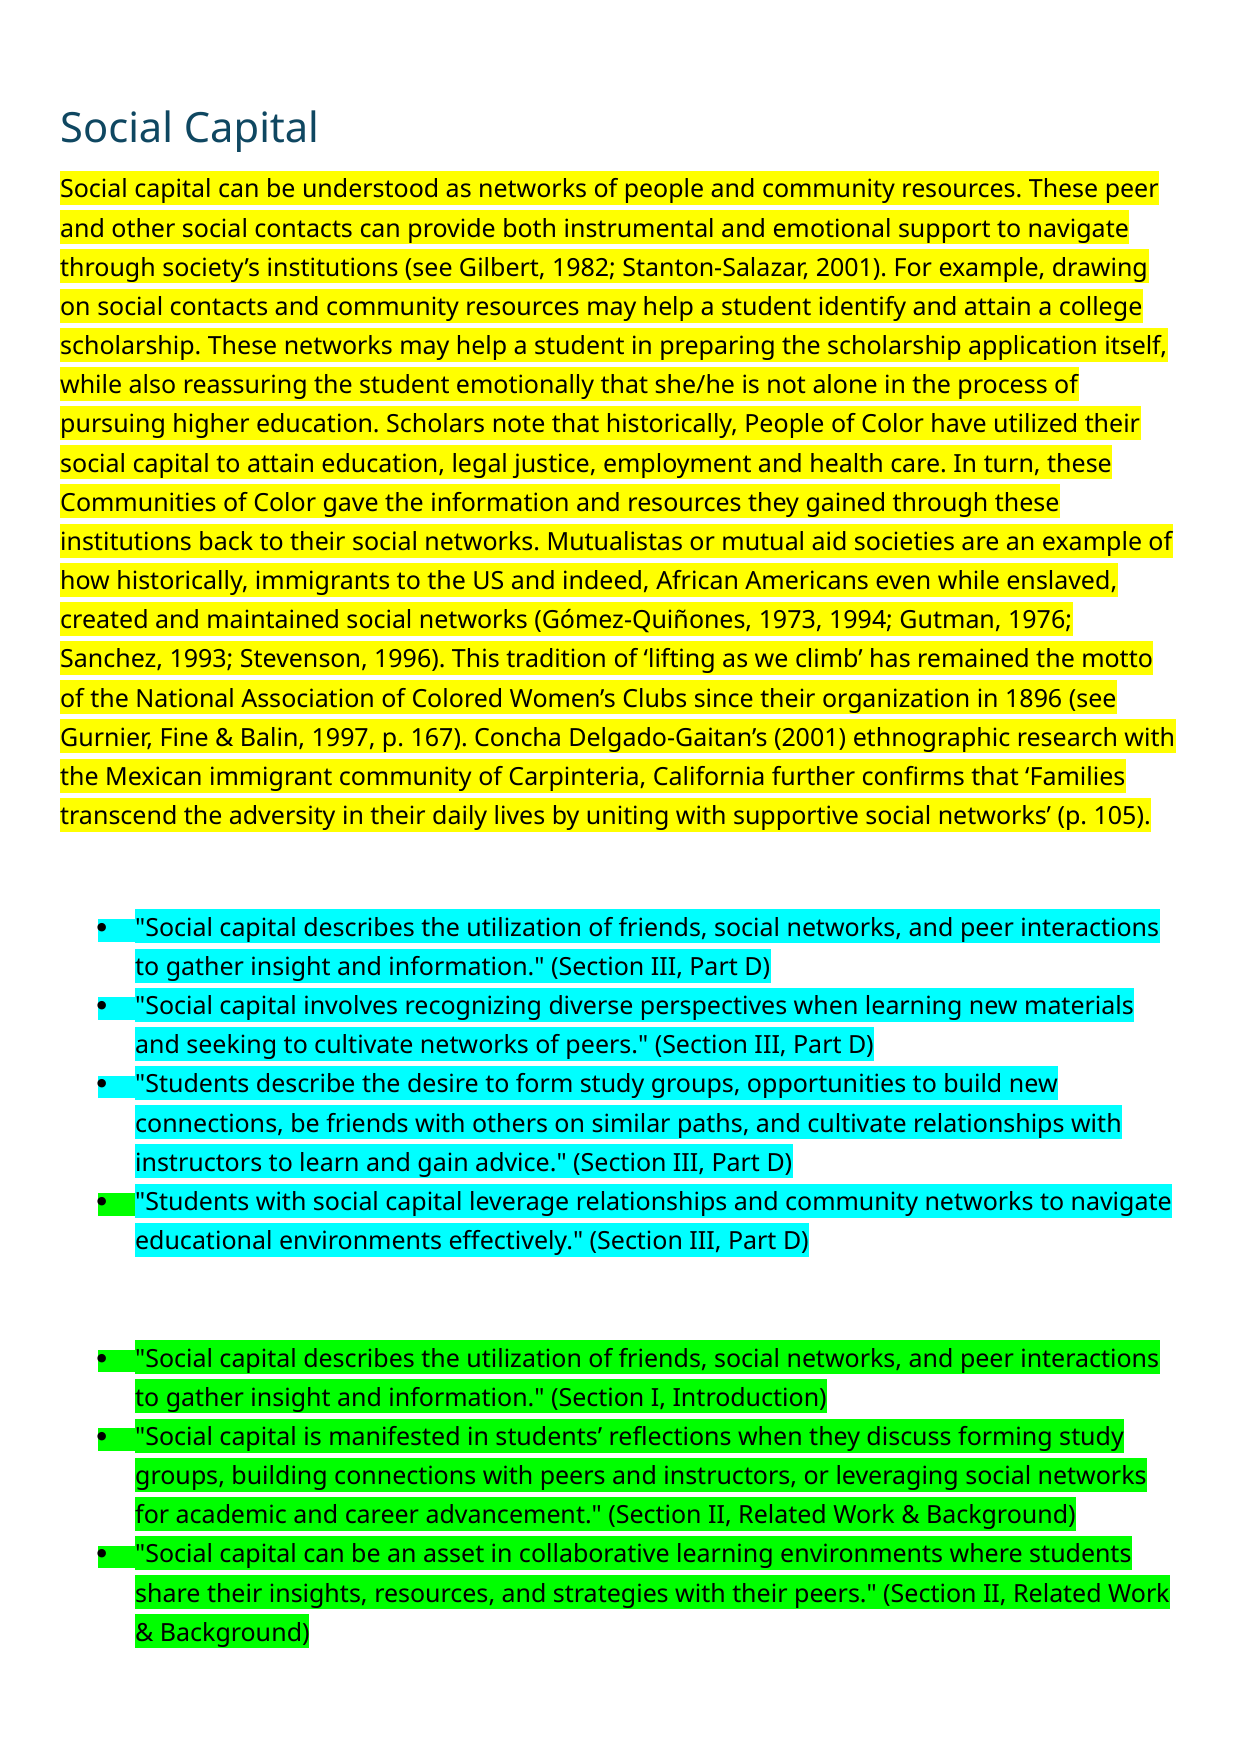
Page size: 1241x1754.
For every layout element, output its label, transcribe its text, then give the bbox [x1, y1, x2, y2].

list "Social capital can be an asset in collaborative learning environments where students share their insights, resources, and strategies with their peers." (Section II, Related Work & Background) [97, 1536, 1180, 1648]
subtitle Social Capital [60, 97, 1180, 154]
list "Social capital is manifested in students’ reflections when they discuss forming study groups, building connections with peers and instructors, or leveraging social networks for academic and career advancement." (Section II, Related Work & Background) [97, 1418, 1180, 1531]
list "Social capital describes the utilization of friends, social networks, and peer interactions to gather insight and information." (Section III, Part D) [97, 909, 1180, 983]
list "Social capital describes the utilization of friends, social networks, and peer interactions to gather insight and information." (Section I, Introduction) [97, 1340, 1180, 1413]
list "Social capital involves recognizing diverse perspectives when learning new materials and seeking to cultivate networks of peers." (Section III, Part D) [97, 988, 1180, 1061]
text Social capital can be understood as networks of people and community resources. These peer and other social contacts can provide both instrumental and emotional support to navigate through society’s institutions (see Gilbert, 1982; Stanton-Salazar, 2001). For example, drawing on social contacts and community resources may help a student identify and attain a college scholarship. These networks may help a student in preparing the scholarship application itself, while also reassuring the student emotionally that she/he is not alone in the process of pursuing higher education. Scholars note that historically, People of Color have utilized their social capital to attain education, legal justice, employment and health care. In turn, these Communities of Color gave the information and resources they gained through these institutions back to their social networks. Mutualistas or mutual aid societies are an example of how historically, immigrants to the US and indeed, African Americans even while enslaved, created and maintained social networks (Gómez-Quiñones, 1973, 1994; Gutman, 1976; Sanchez, 1993; Stevenson, 1996). This tradition of ‘lifting as we climb’ has remained the motto of the National Association of Colored Women’s Clubs since their organization in 1896 (see Gurnier, Fine & Balin, 1997, p. 167). Concha Delgado-Gaitan’s (2001) ethnographic research with the Mexican immigrant community of Carpinteria, California further confirms that ‘Families transcend the adversity in their daily lives by uniting with supportive social networks’ (p. 105). [60, 171, 1180, 832]
list "Students with social capital leverage relationships and community networks to navigate educational environments effectively." (Section III, Part D) [97, 1183, 1180, 1335]
list "Students describe the desire to form study groups, opportunities to build new connections, be friends with others on similar paths, and cultivate relationships with instructors to learn and gain advice." (Section III, Part D) [97, 1066, 1180, 1178]
